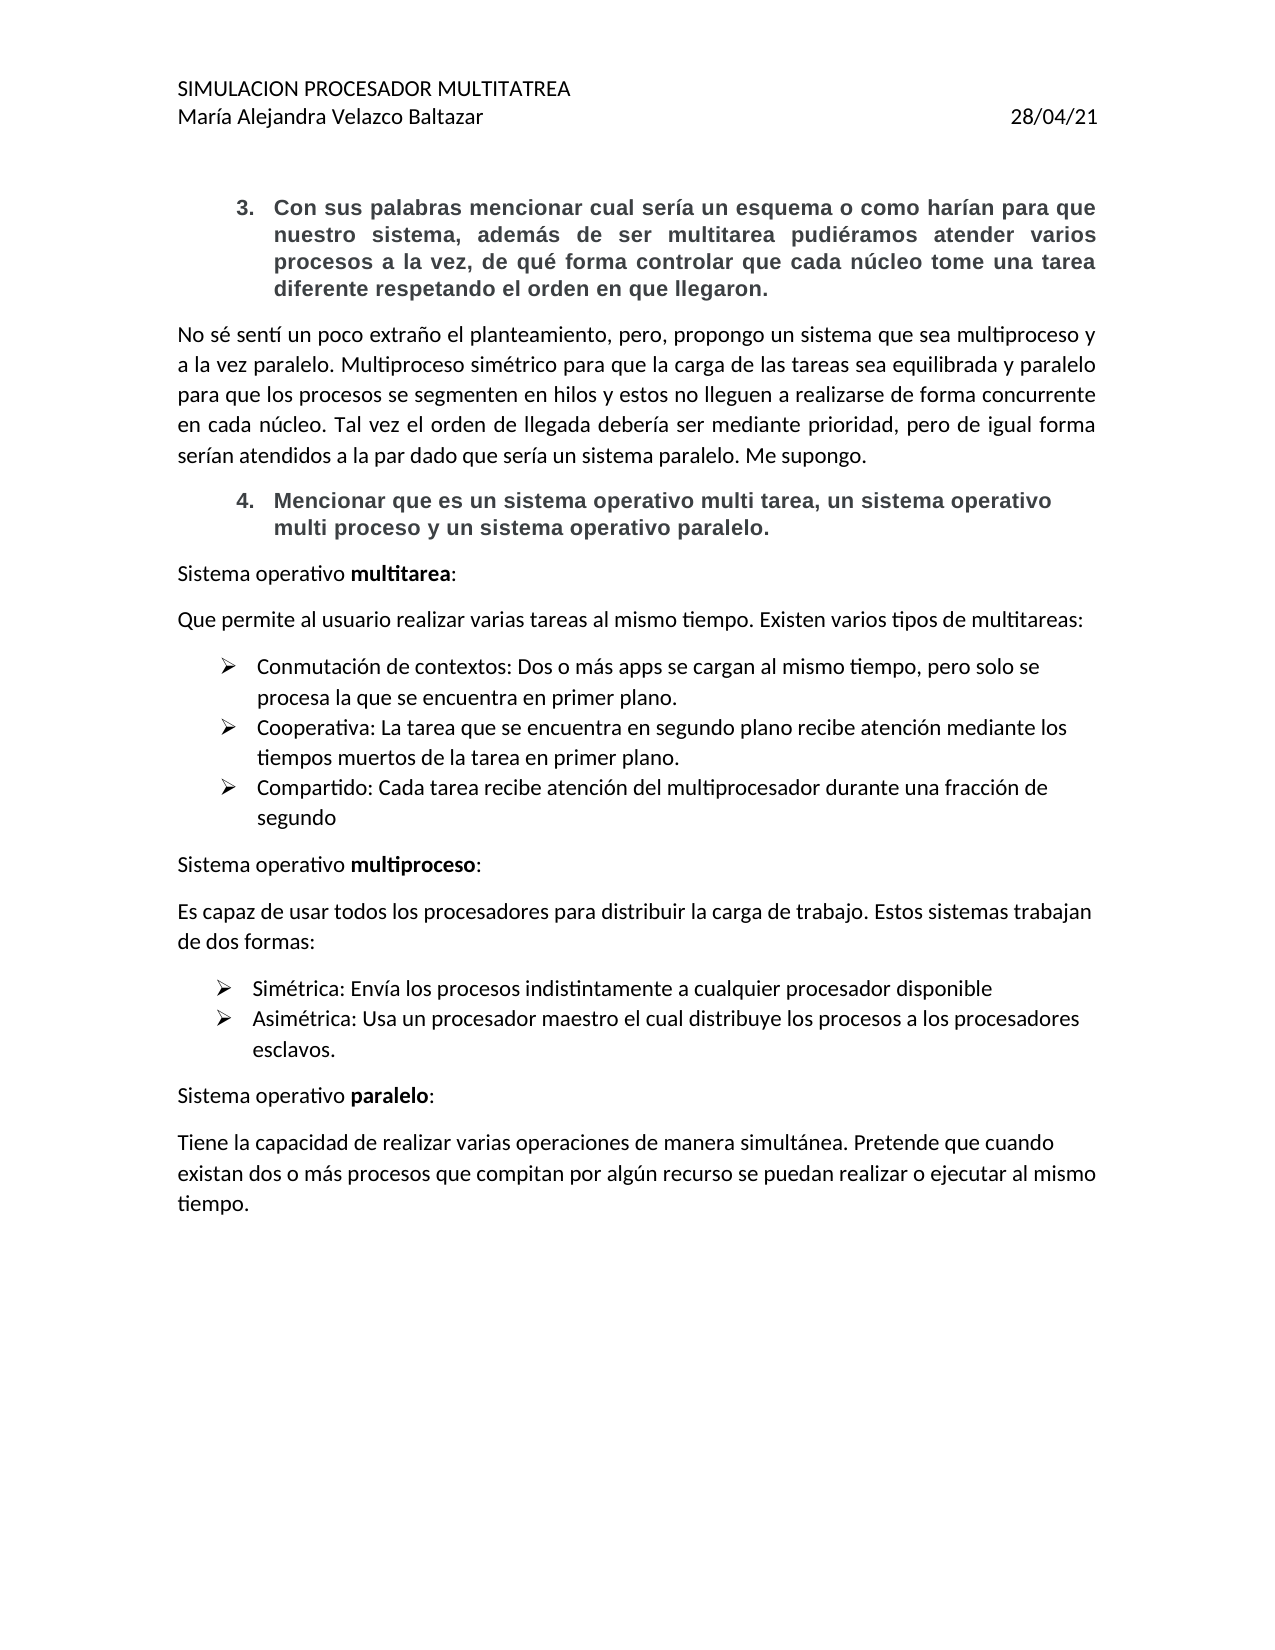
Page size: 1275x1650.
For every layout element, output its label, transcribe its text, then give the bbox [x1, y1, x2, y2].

text Sistema operativo multiproceso: [177, 850, 1098, 878]
text Que permite al usuario realizar varias tareas al mismo tiempo. Existen varios tipos de multitareas: [177, 606, 1098, 633]
list Con sus palabras mencionar cual sería un esquema o como harían para que nuestro sistema, además de ser multitarea pudiéramos atender varios procesos a la vez, de qué forma controlar que cada núcleo tome una tarea diferente respetando el orden en que llegaron. [236, 194, 1098, 301]
list Conmutación de contextos: Dos o más apps se cargan al mismo tiempo, pero solo se procesa la que se encuentra en primer plano. [219, 652, 1098, 711]
text Sistema operativo multitarea: [177, 559, 1098, 587]
list Compartido: Cada tarea recibe atención del multiprocesador durante una fracción de segundo [219, 773, 1098, 831]
text Sistema operativo paralelo: [177, 1082, 1098, 1109]
list Asimétrica: Usa un procesador maestro el cual distribuye los procesos a los procesadores esclavos. [215, 1004, 1098, 1063]
text Es capaz de usar todos los procesadores para distribuir la carga de trabajo. Estos sistemas trabajan de dos formas: [177, 897, 1098, 955]
list Mencionar que es un sistema operativo multi tarea, un sistema operativo multi proceso y un sistema operativo paralelo. [236, 488, 1098, 540]
list Cooperativa: La tarea que se encuentra en segundo plano recibe atención mediante los tiempos muertos de la tarea en primer plano. [219, 713, 1098, 771]
list Simétrica: Envía los procesos indistintamente a cualquier procesador disponible [215, 974, 1098, 1002]
text Tiene la capacidad de realizar varias operaciones de manera simultánea. Pretende que cuando existan dos o más procesos que compitan por algún recurso se puedan realizar o ejecutar al mismo tiempo. [177, 1128, 1098, 1217]
text No sé sentí un poco extraño el planteamiento, pero, propongo un sistema que sea multiproceso y a la vez paralelo. Multiproceso simétrico para que la carga de las tareas sea equilibrada y paralelo para que los procesos se segmenten en hilos y estos no lleguen a realizarse de forma concurrente en cada núcleo. Tal vez el orden de llegada debería ser mediante prioridad, pero de igual forma serían atendidos a la par dado que sería un sistema paralelo. Me supongo. [177, 320, 1098, 469]
